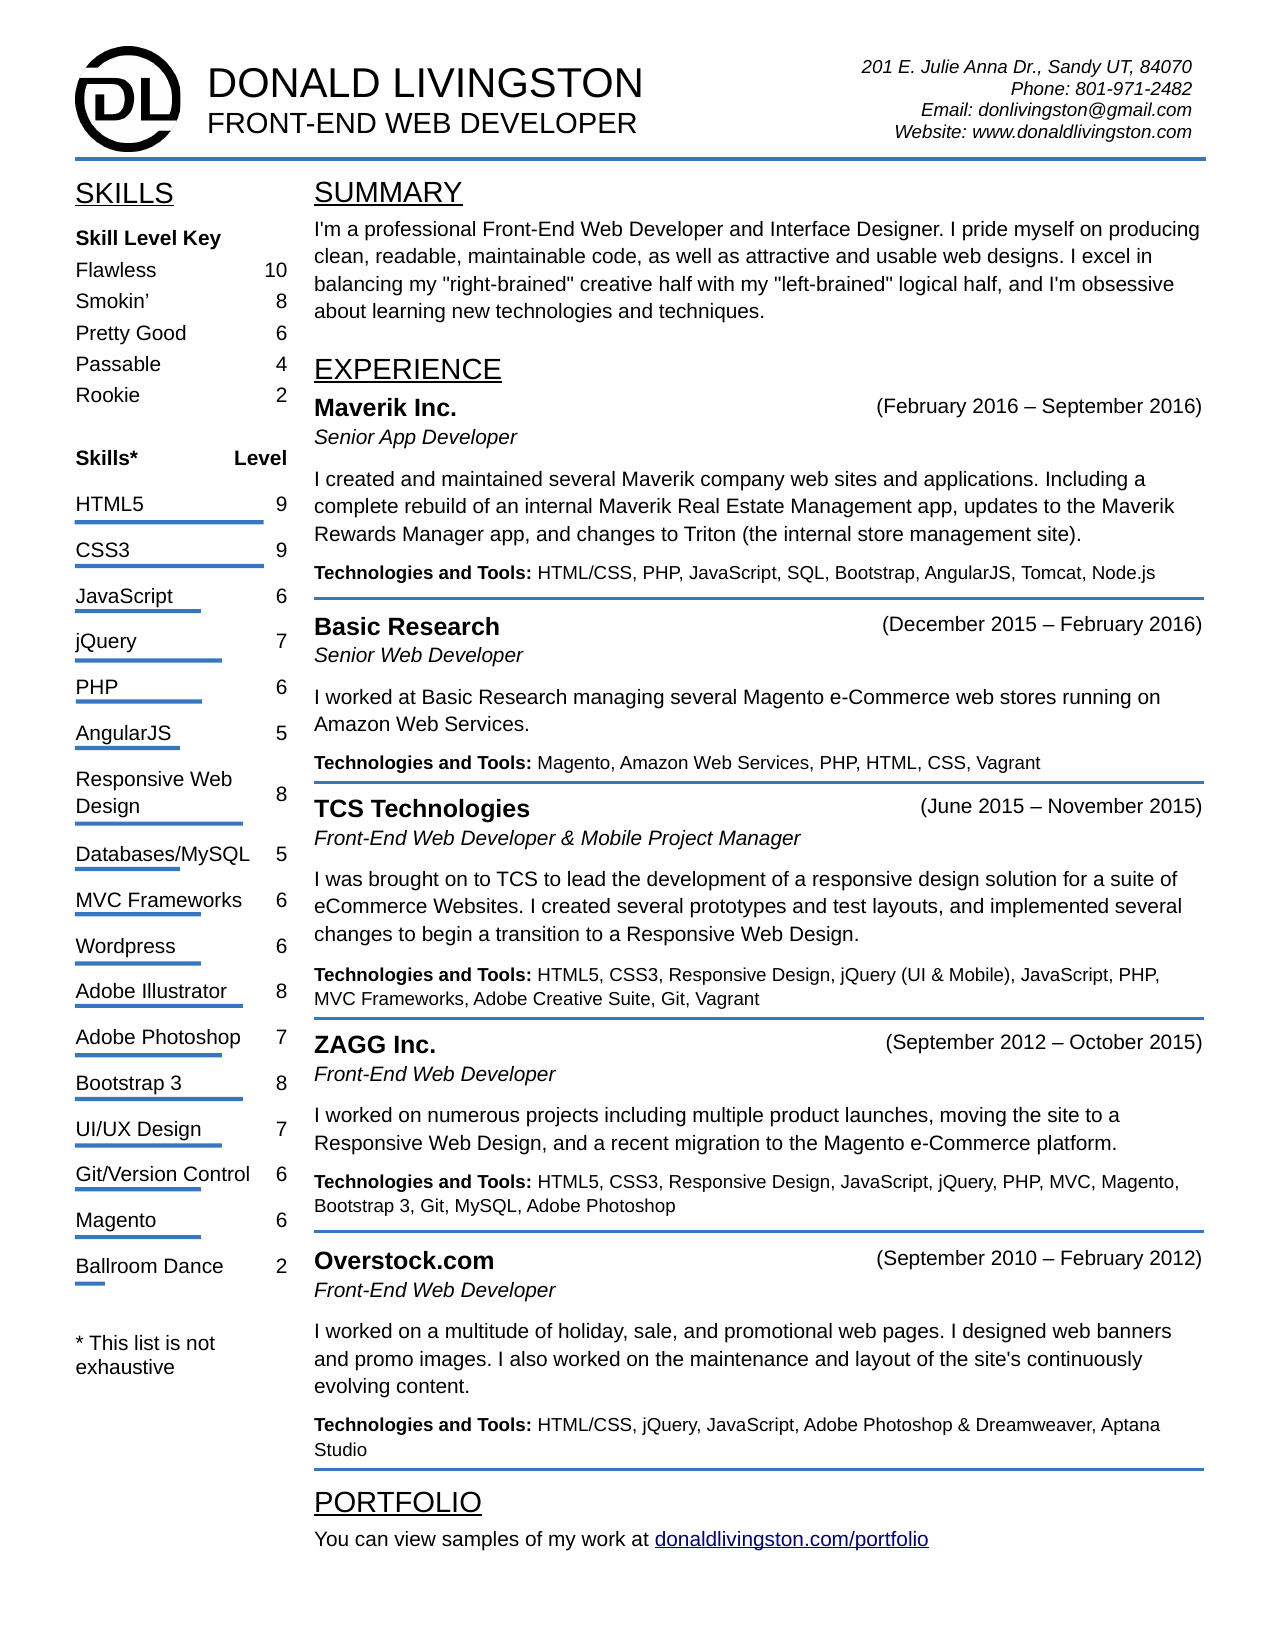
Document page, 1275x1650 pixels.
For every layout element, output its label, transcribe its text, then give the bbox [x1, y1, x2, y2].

table_header DONALD LIVINGSTON FRONT-END WEB DEVELOPER [207, 44, 649, 157]
table_cell SKILLS [75, 161, 314, 1555]
table_header 201 E. Julie Anna Dr., Sandy UT, 84070 Phone: 801-971-2482 Email: donlivingston@gmail.com Website: www.donaldlivingston.com [650, 44, 1206, 157]
table_header [75, 44, 207, 157]
table_cell SUMMARY I'm a professional Front-End Web Developer and Interface Designer. I pride myself on producing clean, readable, maintainable code, as well as attractive and usable web designs. I excel in balancing my "right-brained" creative half with my "left-brained" logical half, and I'm obsessive about learning new technologies and techniques. EXPERIENCE PORTFOLIO You can view samples of my work at donaldlivingston.com/portfolio [314, 161, 1206, 1555]
picture [75, 46, 181, 152]
